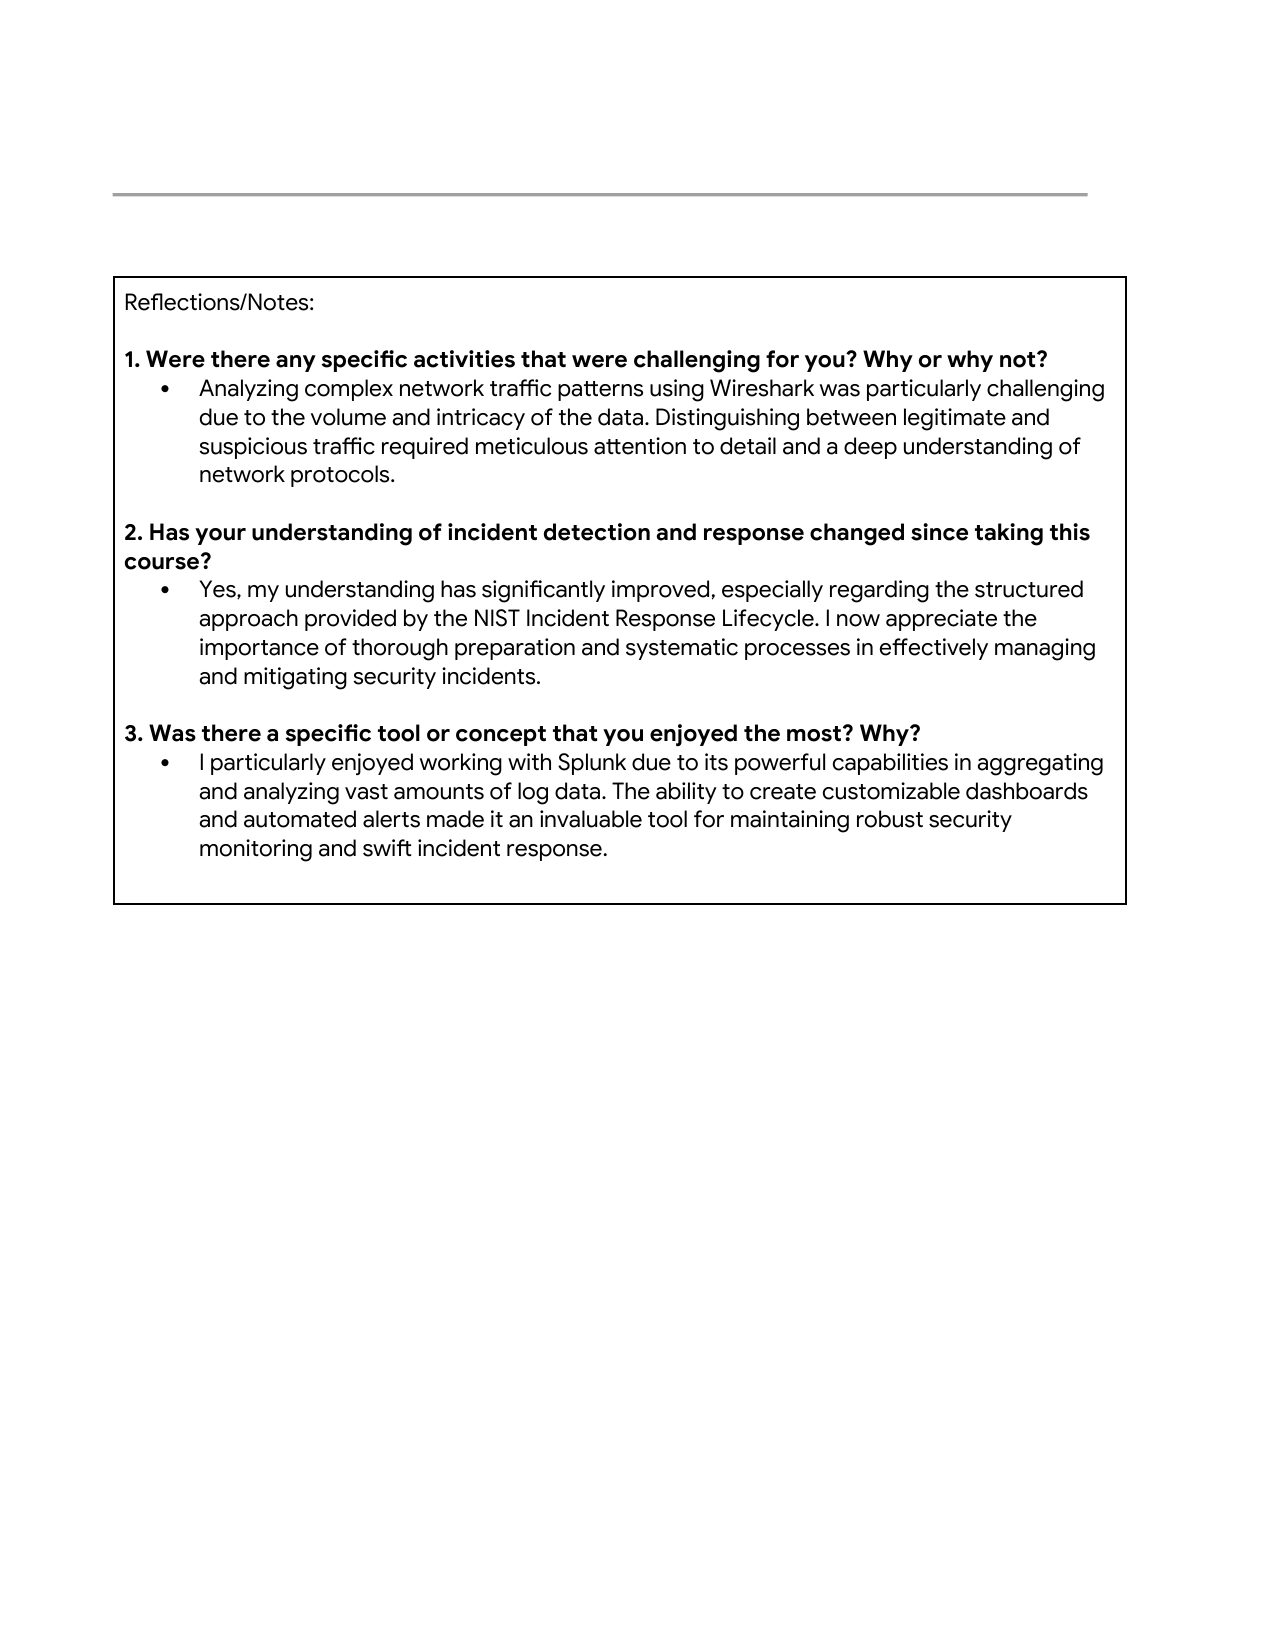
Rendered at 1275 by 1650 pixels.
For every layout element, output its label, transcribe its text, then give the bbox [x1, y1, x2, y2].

table_header Reflections/Notes: 1. Were there any specific activities that were challenging for you? Why or why not? Analyzing complex network traffic patterns using Wireshark was particularly challenging due to the volume and intricacy of the data. Distinguishing between legitimate and suspicious traffic required meticulous attention to detail and a deep understanding of network protocols. 2. Has your understanding of incident detection and response changed since taking this course? Yes, my understanding has significantly improved, especially regarding the structured approach provided by the NIST Incident Response Lifecycle. I now appreciate the importance of thorough preparation and systematic processes in effectively managing and mitigating security incidents. 3. Was there a specific tool or concept that you enjoyed the most? Why? I particularly enjoyed working with Splunk due to its powerful capabilities in aggregating and analyzing vast amounts of log data. The ability to create customizable dashboards and automated alerts made it an invaluable tool for maintaining robust security monitoring and swift incident response. [115, 278, 1125, 902]
